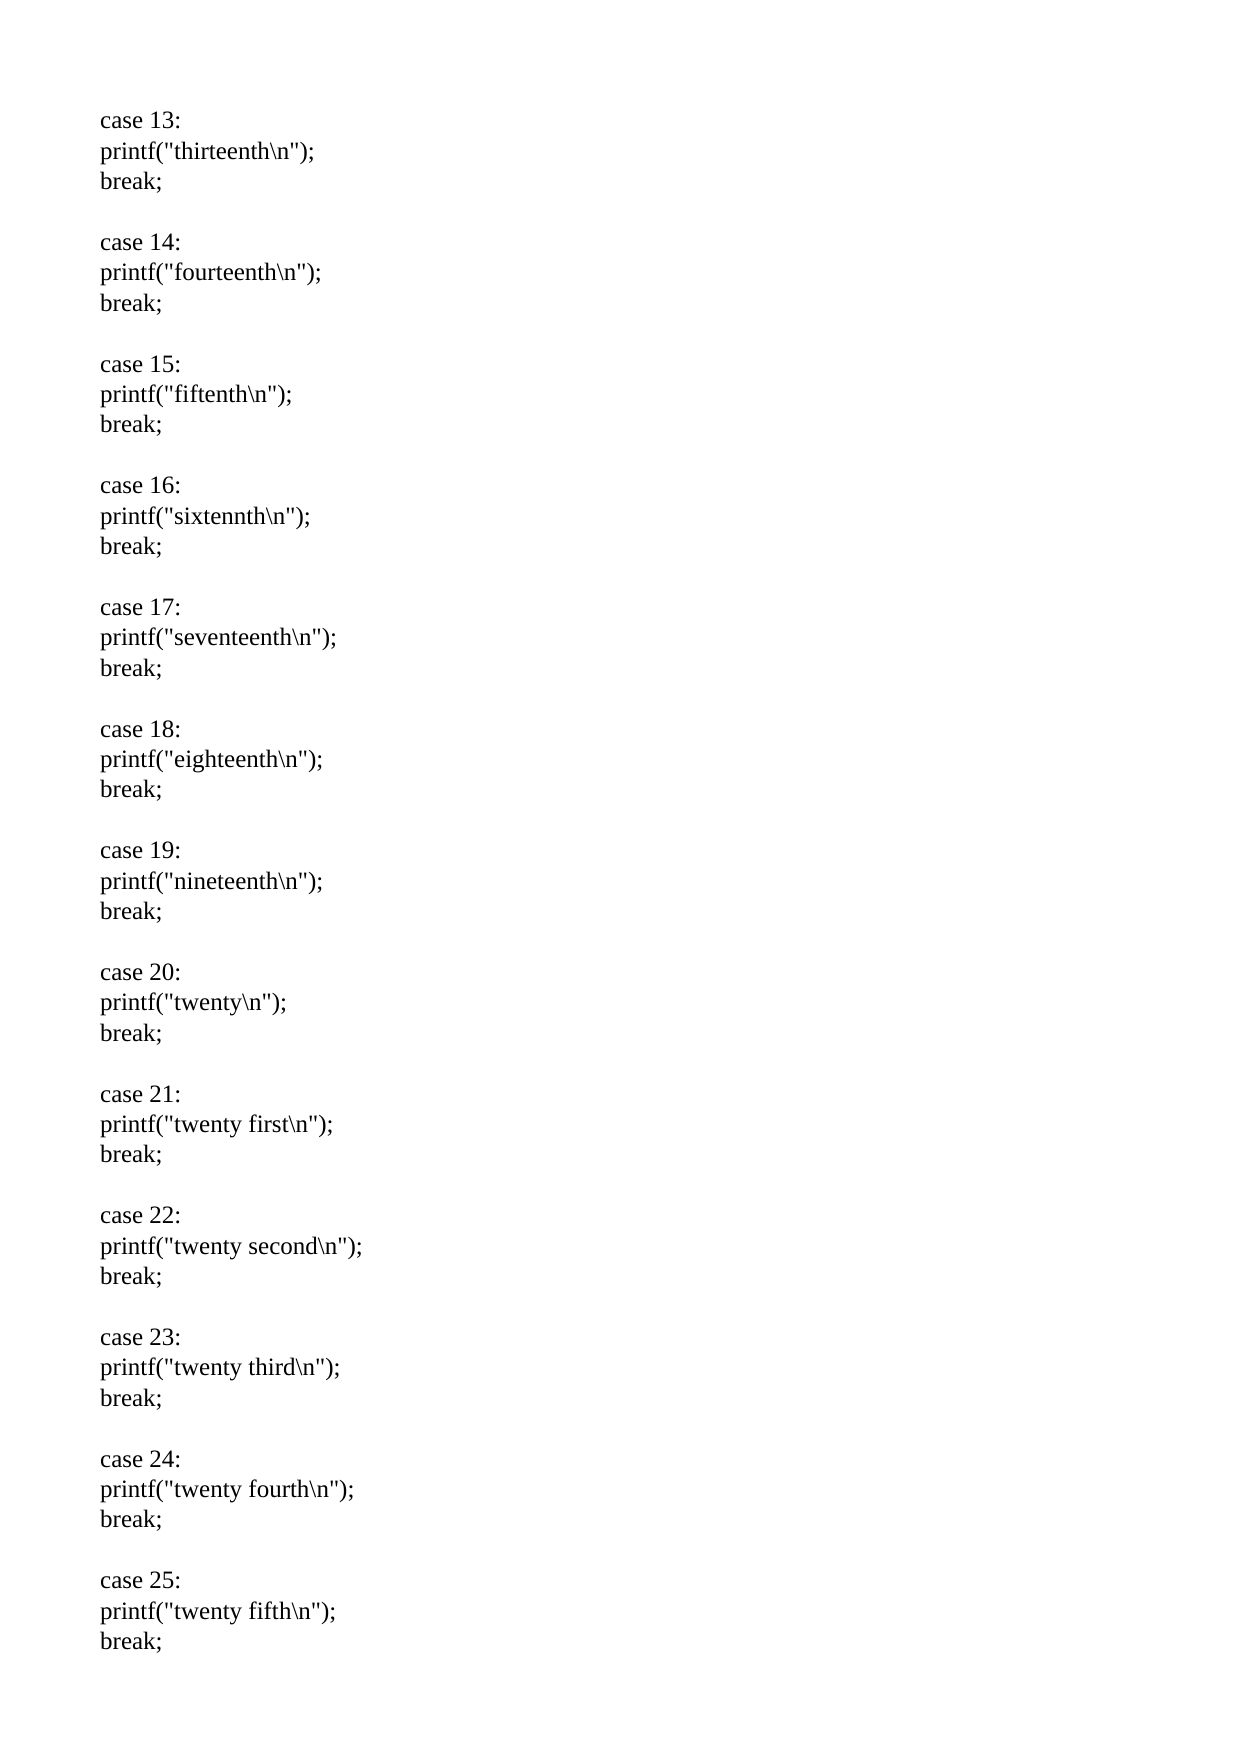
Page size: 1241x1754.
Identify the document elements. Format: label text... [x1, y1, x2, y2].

text break; [75, 1383, 1165, 1412]
text case 17: [75, 592, 1165, 621]
text printf("twenty third\n"); [75, 1352, 1165, 1381]
text case 21: [75, 1079, 1165, 1107]
text break; [75, 1626, 1165, 1655]
text case 18: [75, 714, 1165, 742]
text break; [75, 1139, 1165, 1168]
text printf("thirteenth\n"); [75, 136, 1165, 164]
text printf("twenty fourth\n"); [75, 1474, 1165, 1503]
text break; [75, 1018, 1165, 1047]
text case 15: [75, 349, 1165, 377]
text break; [75, 1261, 1165, 1290]
text case 19: [75, 835, 1165, 864]
text break; [75, 409, 1165, 438]
text printf("fourteenth\n"); [75, 257, 1165, 286]
text break; [75, 531, 1165, 560]
text printf("twenty first\n"); [75, 1109, 1165, 1138]
text case 25: [75, 1565, 1165, 1594]
text case 23: [75, 1322, 1165, 1351]
text case 20: [75, 957, 1165, 986]
text case 16: [75, 470, 1165, 499]
text break; [75, 774, 1165, 803]
text break; [75, 653, 1165, 682]
text printf("fiftenth\n"); [75, 379, 1165, 408]
text break; [75, 896, 1165, 925]
text case 13: [75, 105, 1165, 134]
text printf("twenty second\n"); [75, 1231, 1165, 1259]
text break; [75, 288, 1165, 317]
text case 22: [75, 1200, 1165, 1229]
text printf("sixtennth\n"); [75, 501, 1165, 529]
text break; [75, 166, 1165, 195]
text case 14: [75, 227, 1165, 256]
text printf("twenty\n"); [75, 987, 1165, 1016]
text printf("twenty fifth\n"); [75, 1596, 1165, 1624]
text case 24: [75, 1444, 1165, 1472]
text break; [75, 1504, 1165, 1533]
text printf("eighteenth\n"); [75, 744, 1165, 773]
text printf("nineteenth\n"); [75, 866, 1165, 894]
text printf("seventeenth\n"); [75, 622, 1165, 651]
